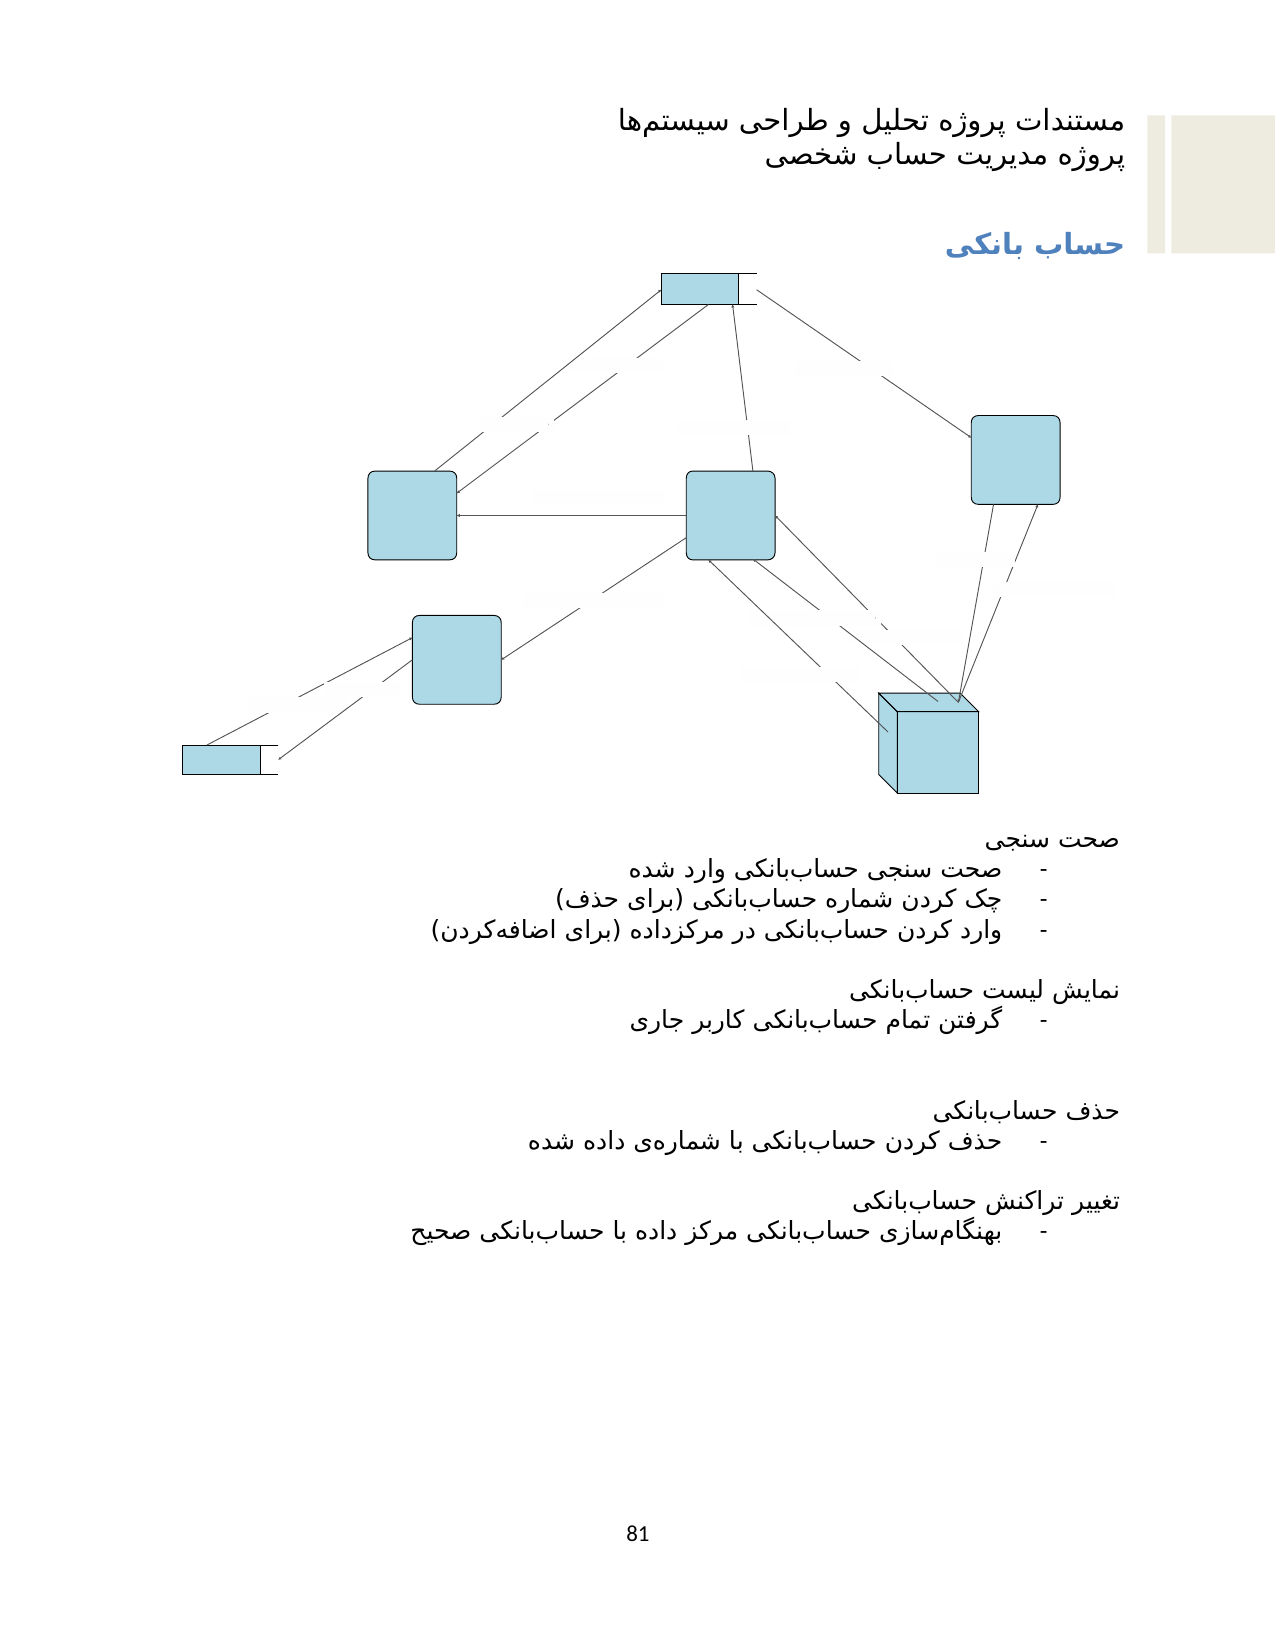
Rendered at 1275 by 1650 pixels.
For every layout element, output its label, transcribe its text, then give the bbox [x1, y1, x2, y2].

list گرفتن تمام حساب‌بانکی کاربر جاری [155, 1004, 1039, 1035]
list بهنگام‌سازی حساب‌بانکی مرکز داده با حساب‌بانکی صحیح [155, 1215, 1039, 1246]
subtitle حساب بانکی [150, 227, 1125, 261]
list صحت سنجی حساب‌بانکی وارد شده [155, 853, 1039, 884]
text حذف حساب‌بانکی [155, 1096, 1120, 1125]
list حذف کردن حساب‌بانکی با شماره‌ی داده شده [155, 1125, 1039, 1156]
list چک کردن شماره حساب‌بانکی (برای حذف) [155, 884, 1039, 914]
text تغییر تراکنش حساب‌بانکی [155, 1186, 1120, 1215]
list وارد کردن حساب‌بانکی در مرکزداده (برای اضافه‌کردن) [155, 914, 1039, 945]
text صحت سنجی [155, 824, 1120, 853]
text نمایش لیست حساب‌بانکی [155, 975, 1120, 1004]
